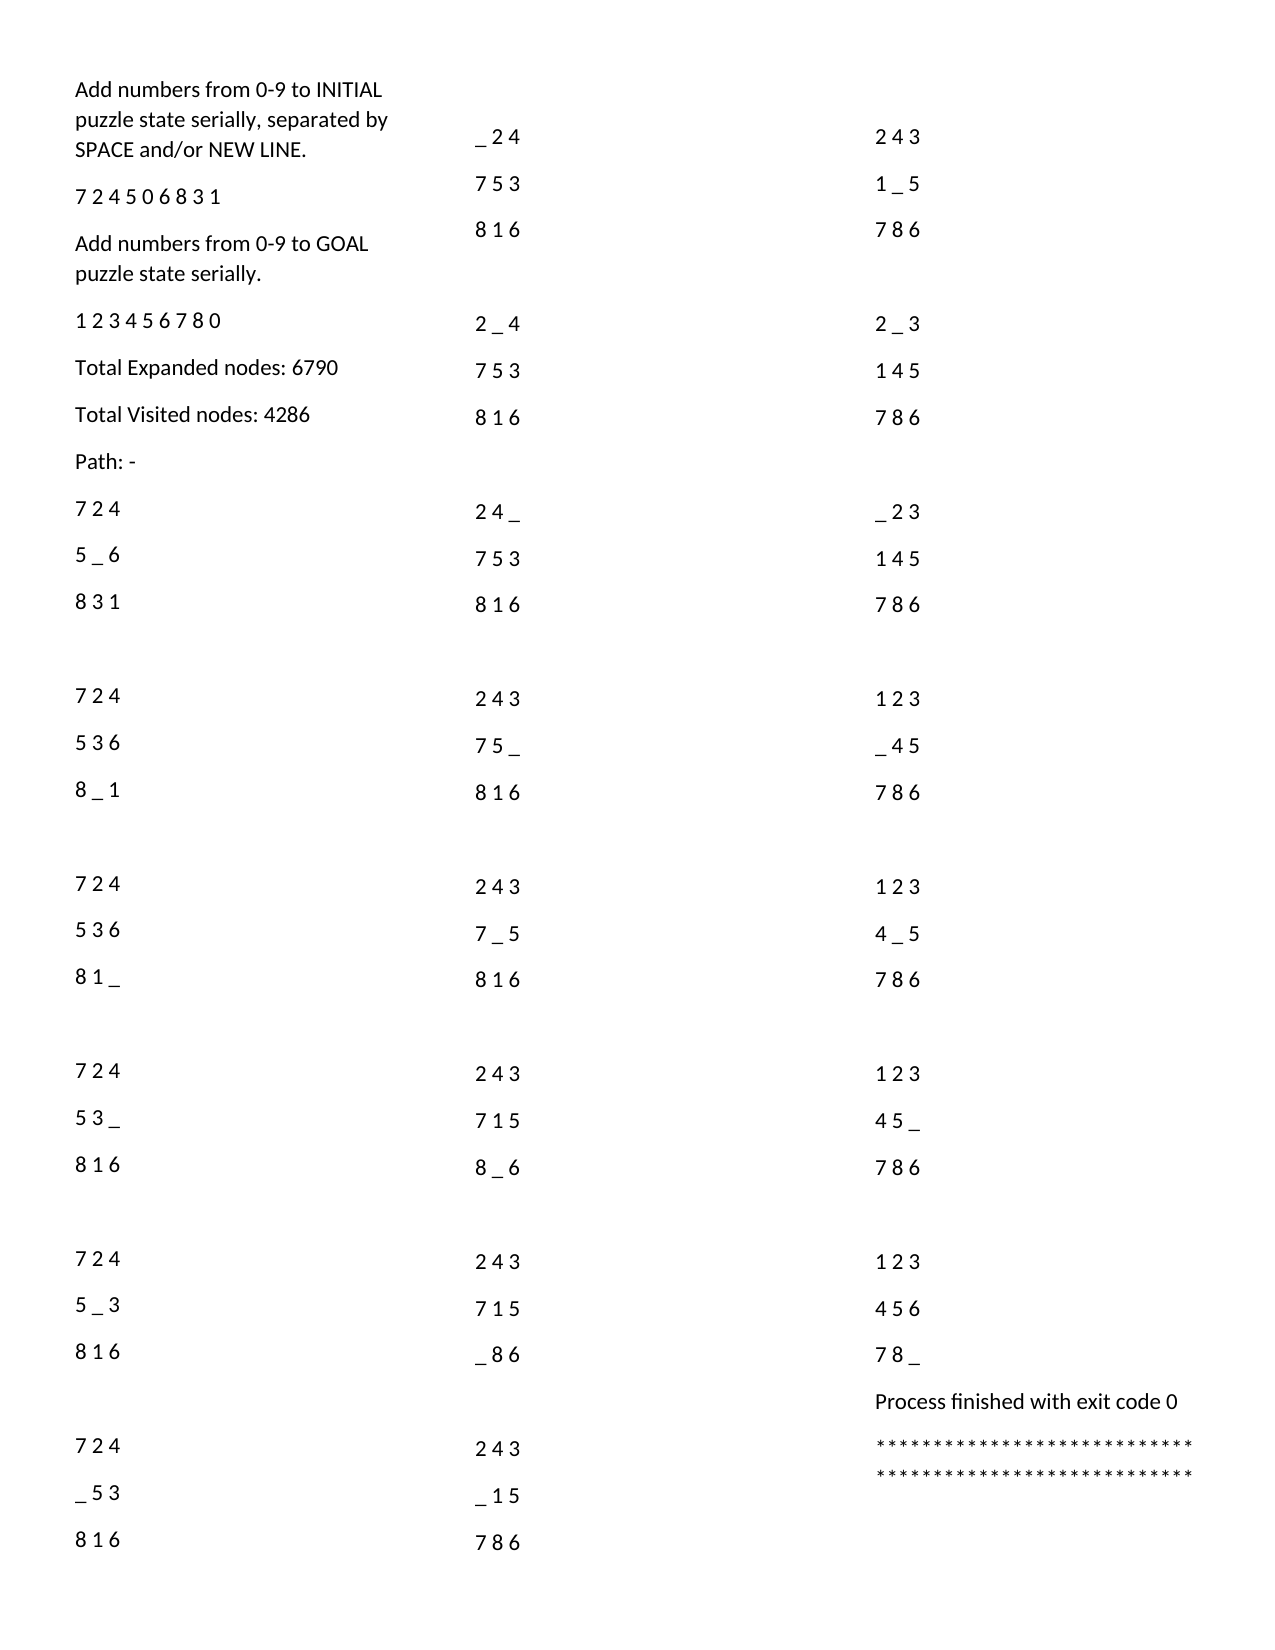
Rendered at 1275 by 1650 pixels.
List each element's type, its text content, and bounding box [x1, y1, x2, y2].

text 5 _ 6 [75, 541, 400, 569]
text 4 5 _ [875, 1106, 1200, 1134]
text _ 8 6 [475, 1341, 800, 1369]
text _ 1 5 [475, 1481, 800, 1509]
text 7 8 _ [875, 1341, 1200, 1369]
text 7 5 _ [475, 731, 800, 759]
text 7 2 4 [75, 1431, 400, 1459]
text 7 5 3 [475, 356, 800, 384]
text 2 _ 4 [475, 309, 800, 337]
text 2 _ 3 [875, 309, 1200, 337]
text 7 8 6 [875, 403, 1200, 431]
text 8 1 6 [75, 1337, 400, 1366]
text 2 4 3 [875, 122, 1200, 150]
text 8 1 _ [75, 962, 400, 991]
text 8 1 6 [475, 216, 800, 244]
text 2 4 3 [475, 1059, 800, 1087]
text 7 8 6 [875, 1153, 1200, 1181]
text 7 8 6 [875, 778, 1200, 806]
text 5 3 6 [75, 916, 400, 944]
text 1 4 5 [875, 544, 1200, 572]
text 7 5 3 [475, 169, 800, 197]
text 1 2 3 [875, 684, 1200, 712]
text 7 5 3 [475, 544, 800, 572]
text 8 3 1 [75, 587, 400, 616]
text 7 2 4 5 0 6 8 3 1 [75, 182, 400, 210]
text Path: - [75, 447, 400, 475]
text 7 2 4 [75, 681, 400, 709]
text Total Expanded nodes: 6790 [75, 353, 400, 381]
text 8 1 6 [75, 1525, 400, 1553]
text 7 _ 5 [475, 919, 800, 947]
text 2 4 3 [475, 1247, 800, 1275]
text 7 8 6 [475, 1528, 800, 1556]
text Add numbers from 0-9 to GOAL puzzle state serially. [75, 229, 400, 287]
text 4 5 6 [875, 1294, 1200, 1322]
text 7 8 6 [875, 966, 1200, 994]
text 7 2 4 [75, 494, 400, 522]
text 8 _ 1 [75, 775, 400, 803]
text 1 _ 5 [875, 169, 1200, 197]
text 5 _ 3 [75, 1291, 400, 1319]
text 7 1 5 [475, 1106, 800, 1134]
text ******************************************************** [875, 1434, 1200, 1493]
text 2 4 3 [475, 684, 800, 712]
text _ 2 3 [875, 497, 1200, 525]
text 8 1 6 [475, 591, 800, 619]
text 8 1 6 [475, 778, 800, 806]
text 1 2 3 [875, 1059, 1200, 1087]
text 5 3 6 [75, 728, 400, 756]
text 1 2 3 4 5 6 7 8 0 [75, 306, 400, 334]
text 2 4 3 [475, 872, 800, 900]
text 7 2 4 [75, 869, 400, 897]
text _ 2 4 [475, 122, 800, 150]
text 8 1 6 [475, 403, 800, 431]
text 1 4 5 [875, 356, 1200, 384]
text _ 5 3 [75, 1478, 400, 1506]
text Process finished with exit code 0 [875, 1387, 1200, 1416]
text 1 2 3 [875, 872, 1200, 900]
text 7 8 6 [875, 591, 1200, 619]
text 2 4 3 [475, 1434, 800, 1462]
text 1 2 3 [875, 1247, 1200, 1275]
text 8 1 6 [75, 1150, 400, 1178]
text 5 3 _ [75, 1103, 400, 1131]
text 7 8 6 [875, 216, 1200, 244]
text Total Visited nodes: 4286 [75, 400, 400, 428]
text 7 2 4 [75, 1056, 400, 1084]
text 4 _ 5 [875, 919, 1200, 947]
text 8 1 6 [475, 966, 800, 994]
text Add numbers from 0-9 to INITIAL puzzle state serially, separated by SPACE and/or NEW LINE. [75, 75, 400, 163]
text 7 2 4 [75, 1244, 400, 1272]
text _ 4 5 [875, 731, 1200, 759]
text 2 4 _ [475, 497, 800, 525]
text 8 _ 6 [475, 1153, 800, 1181]
text 7 1 5 [475, 1294, 800, 1322]
